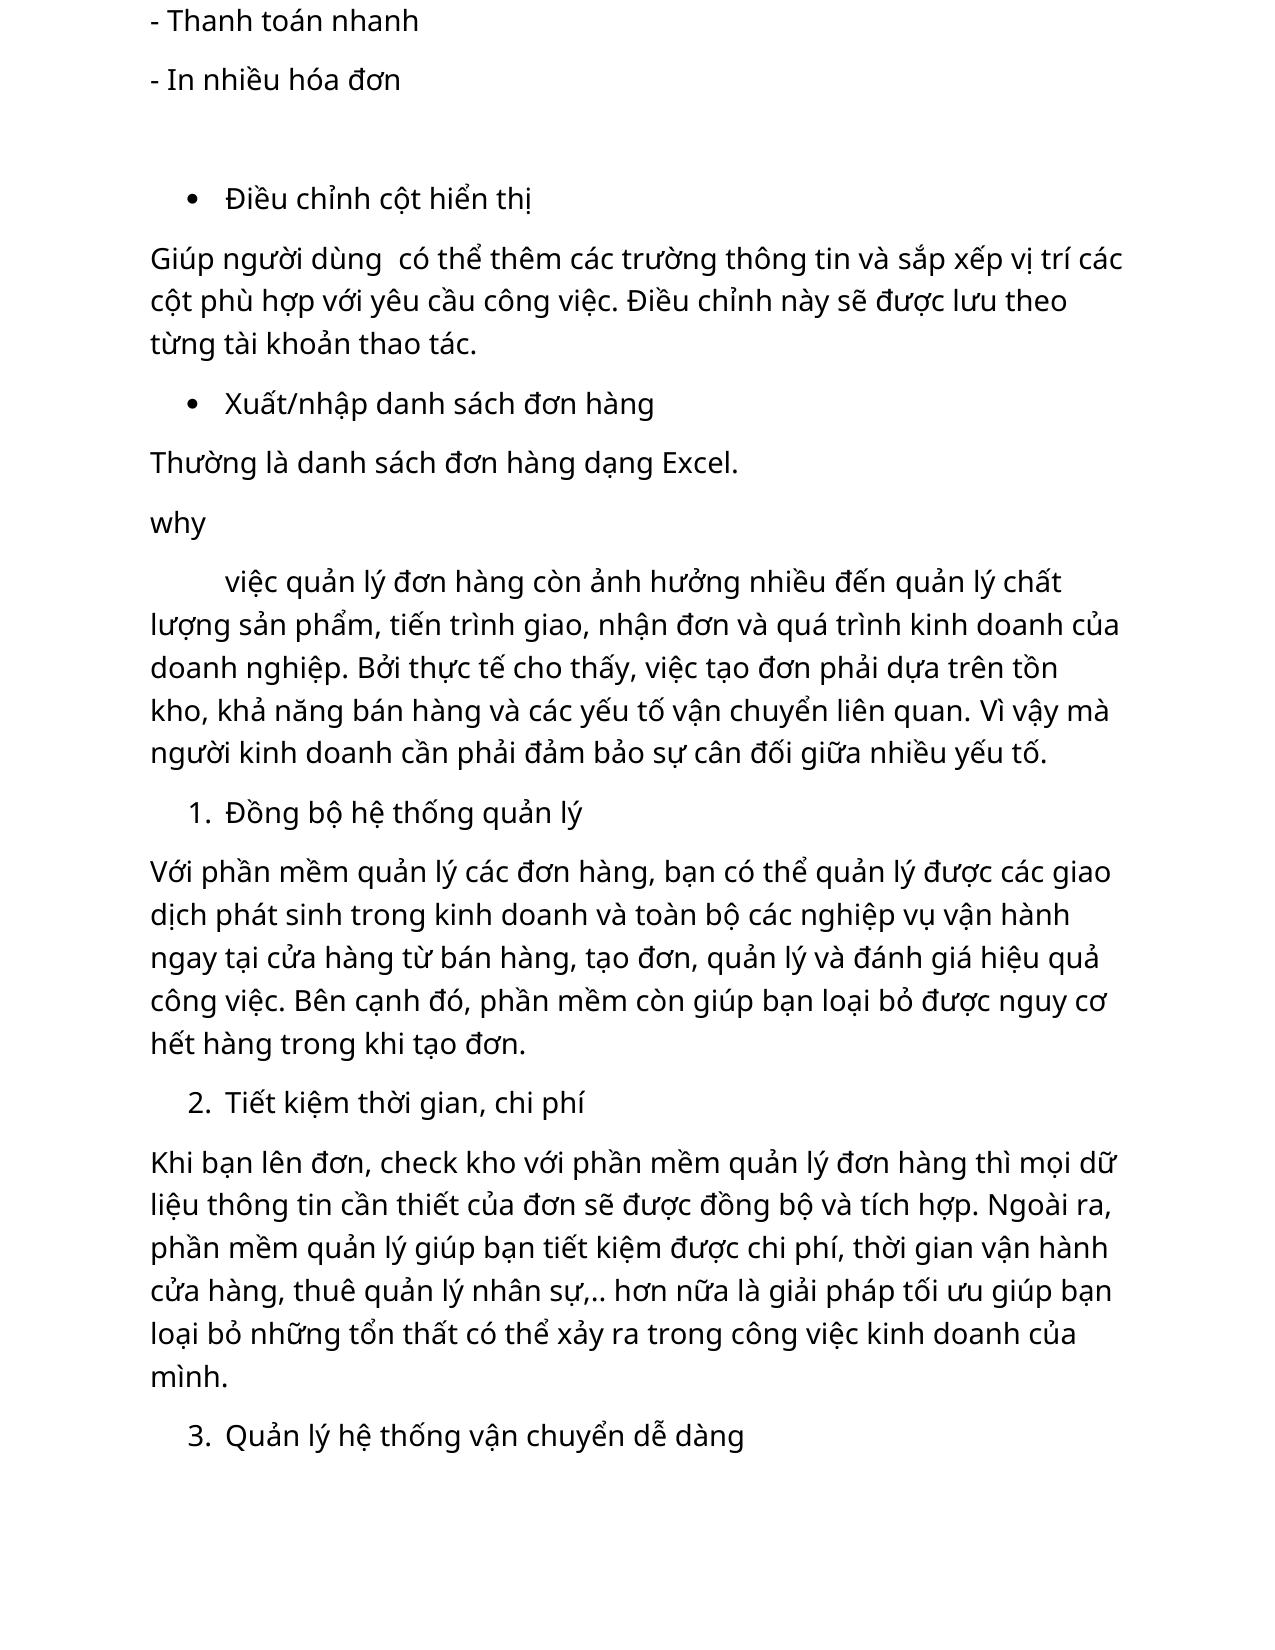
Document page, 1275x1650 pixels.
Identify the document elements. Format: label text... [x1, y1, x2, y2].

list Điều chỉnh cột hiển thị [187, 178, 1125, 218]
text Khi bạn lên đơn, check kho với phần mềm quản lý đơn hàng thì mọi dữ liệu thông tin cần thiết của đơn sẽ được đồng bộ và tích hợp. Ngoài ra, phần mềm quản lý giúp bạn tiết kiệm được chi phí, thời gian vận hành cửa hàng, thuê quản lý nhân sự,.. hơn nữa là giải pháp tối ưu giúp bạn loại bỏ những tổn thất có thể xảy ra trong công việc kinh doanh của mình. [150, 1142, 1125, 1396]
list Quản lý hệ thống vận chuyển dễ dàng [187, 1415, 1125, 1455]
list Đồng bộ hệ thống quản lý [187, 792, 1125, 832]
text why [150, 502, 1125, 542]
text - In nhiều hóa đơn [150, 59, 1125, 99]
text - Thanh toán nhanh [150, 0, 1125, 40]
text việc quản lý đơn hàng còn ảnh hưởng nhiều đến quản lý chất lượng sản phẩm, tiến trình giao, nhận đơn và quá trình kinh doanh của doanh nghiệp. Bởi thực tế cho thấy, việc tạo đơn phải dựa trên tồn kho, khả năng bán hàng và các yếu tố vận chuyển liên quan. Vì vậy mà người kinh doanh cần phải đảm bảo sự cân đối giữa nhiều yếu tố. [150, 561, 1125, 772]
text Giúp người dùng có thể thêm các trường thông tin và sắp xếp vị trí các cột phù hợp với yêu cầu công việc. Điều chỉnh này sẽ được lưu theo từng tài khoản thao tác. [150, 238, 1125, 363]
text Với phần mềm quản lý các đơn hàng, bạn có thể quản lý được các giao dịch phát sinh trong kinh doanh và toàn bộ các nghiệp vụ vận hành ngay tại cửa hàng từ bán hàng, tạo đơn, quản lý và đánh giá hiệu quả công việc. Bên cạnh đó, phần mềm còn giúp bạn loại bỏ được nguy cơ hết hàng trong khi tạo đơn. [150, 852, 1125, 1063]
list Xuất/nhập danh sách đơn hàng [187, 383, 1125, 423]
list Tiết kiệm thời gian, chi phí [187, 1082, 1125, 1122]
text Thường là danh sách đơn hàng dạng Excel. [150, 442, 1125, 482]
